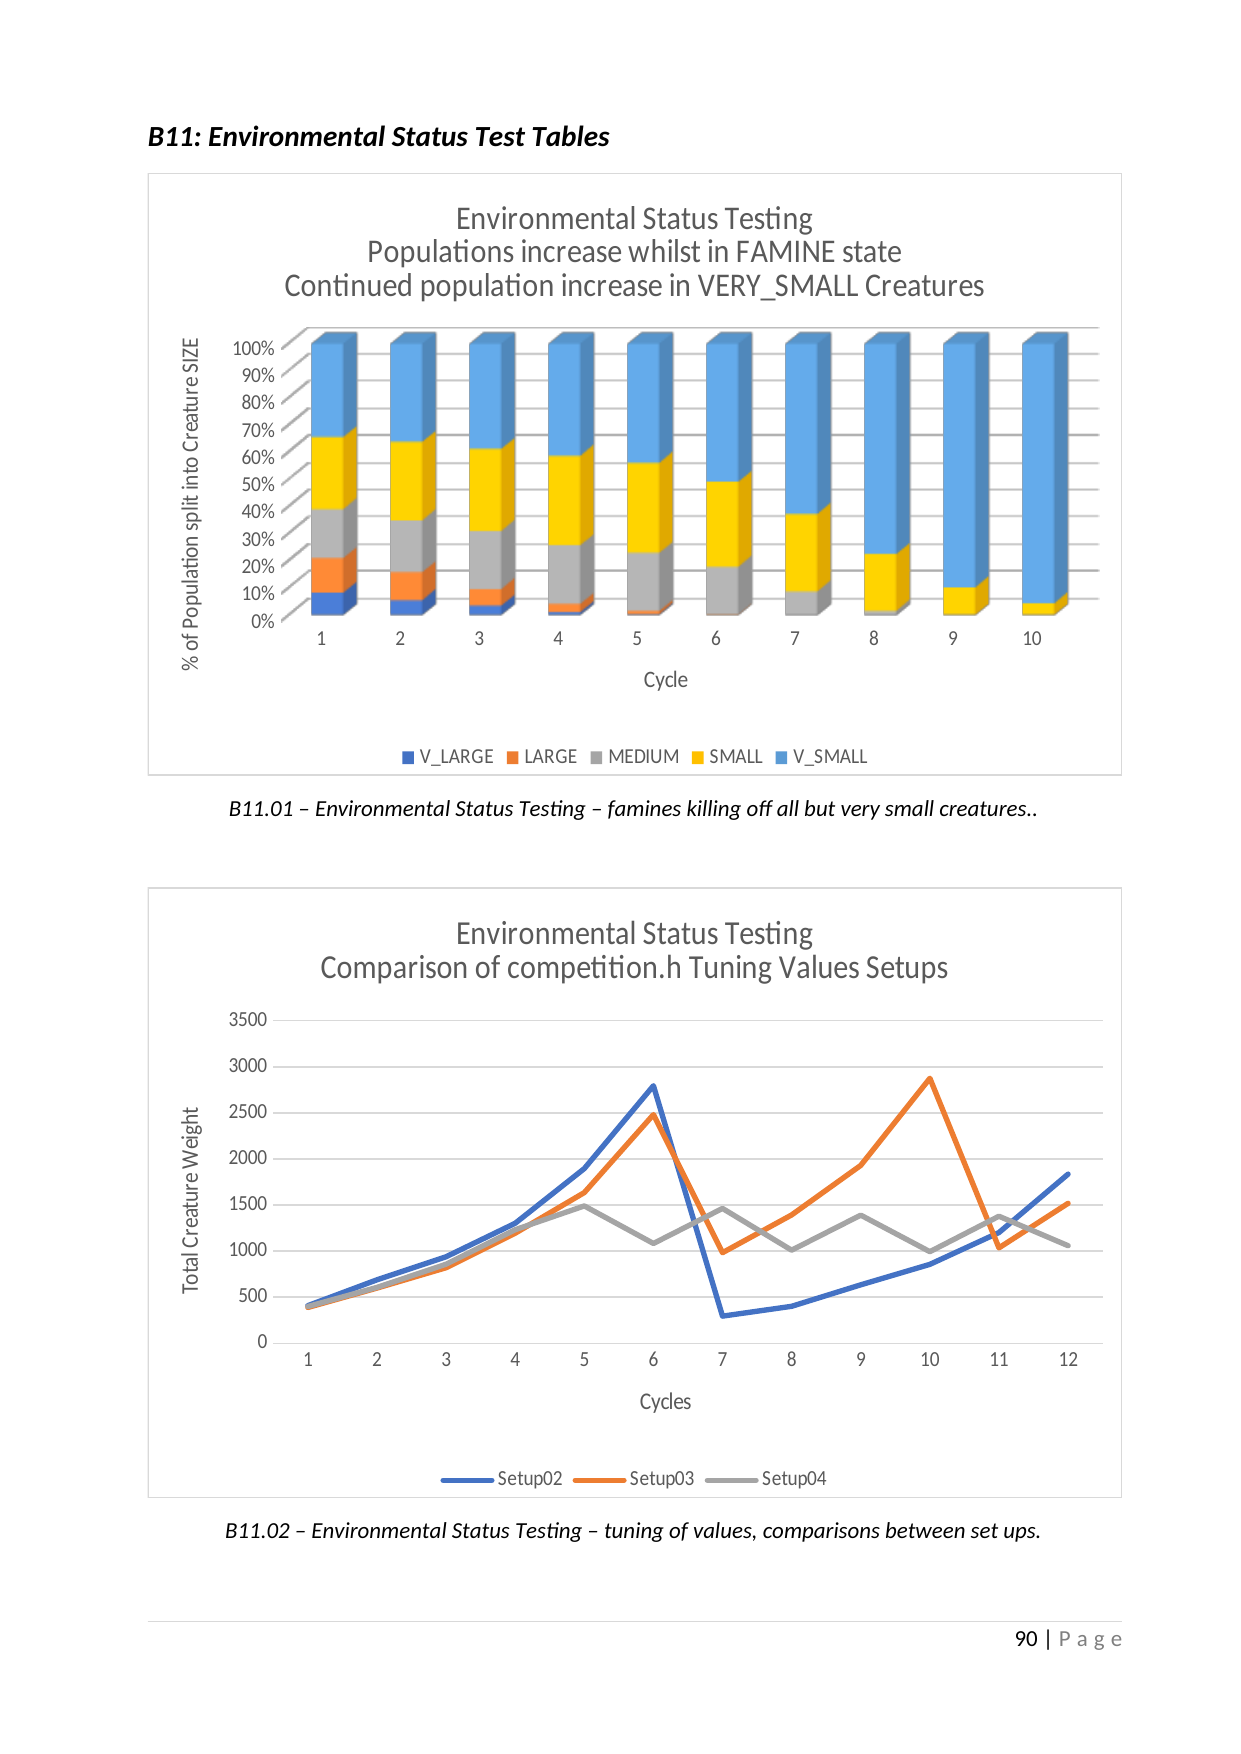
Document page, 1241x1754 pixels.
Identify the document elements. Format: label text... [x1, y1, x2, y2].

text B11.02 – Environmental Status Testing – tuning of values, comparisons between set ups. [148, 1517, 1122, 1545]
text B11.01 – Environmental Status Testing – famines killing off all but very small creatures.. [148, 794, 1122, 822]
text B11: Environmental Status Test Tables [148, 118, 1122, 154]
